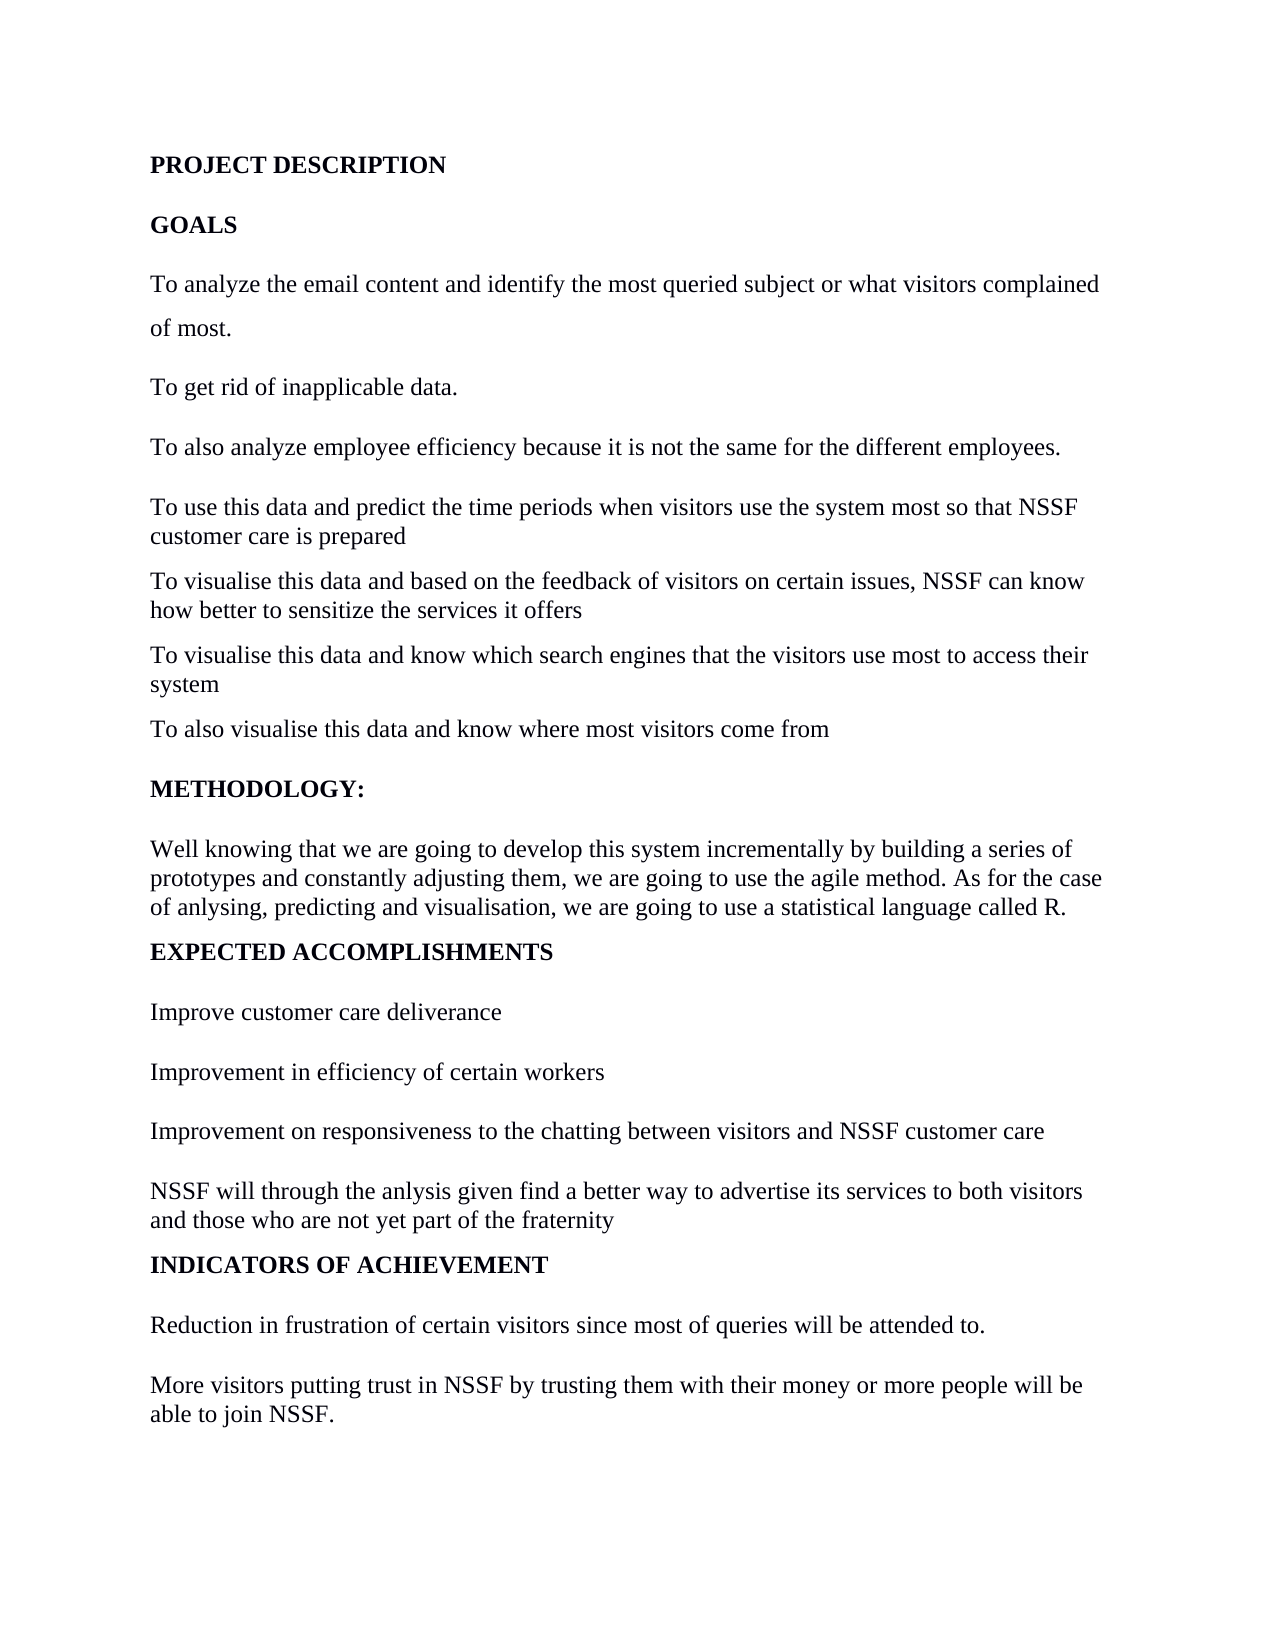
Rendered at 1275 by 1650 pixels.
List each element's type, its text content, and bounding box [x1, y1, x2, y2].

text Improvement on responsiveness to the chatting between visitors and NSSF customer care [150, 1116, 1125, 1145]
text Improvement in efficiency of certain workers [150, 1057, 1125, 1085]
text Well knowing that we are going to develop this system incrementally by building a series of prototypes and constantly adjusting them, we are going to use the agile method. As for the case of anlysing, predicting and visualisation, we are going to use a statistical language called R. [150, 834, 1125, 920]
text NSSF will through the anlysis given find a better way to advertise its services to both visitors and those who are not yet part of the fraternity [150, 1176, 1125, 1234]
text To also visualise this data and know where most visitors come from [150, 714, 1125, 743]
text GOALS [150, 210, 1125, 238]
text More visitors putting trust in NSSF by trusting them with their money or more people will be able to join NSSF. [150, 1370, 1125, 1427]
text To also analyze employee efficiency because it is not the same for the different employees. [150, 432, 1125, 461]
text To get rid of inapplicable data. [150, 372, 1125, 401]
text To visualise this data and based on the feedback of visitors on certain issues, NSSF can know how better to sensitize the services it offers [150, 566, 1125, 624]
text METHODOLOGY: [150, 774, 1125, 803]
text To analyze the email content and identify the most queried subject or what visitors complained of most. [150, 269, 1125, 341]
text INDICATORS OF ACHIEVEMENT [150, 1250, 1125, 1279]
text To use this data and predict the time periods when visitors use the system most so that NSSF customer care is prepared [150, 492, 1125, 549]
text EXPECTED ACCOMPLISHMENTS [150, 937, 1125, 966]
text To visualise this data and know which search engines that the visitors use most to access their system [150, 640, 1125, 698]
text PROJECT DESCRIPTION [150, 150, 1125, 179]
text Reduction in frustration of certain visitors since most of queries will be attended to. [150, 1310, 1125, 1339]
text Improve customer care deliverance [150, 997, 1125, 1026]
